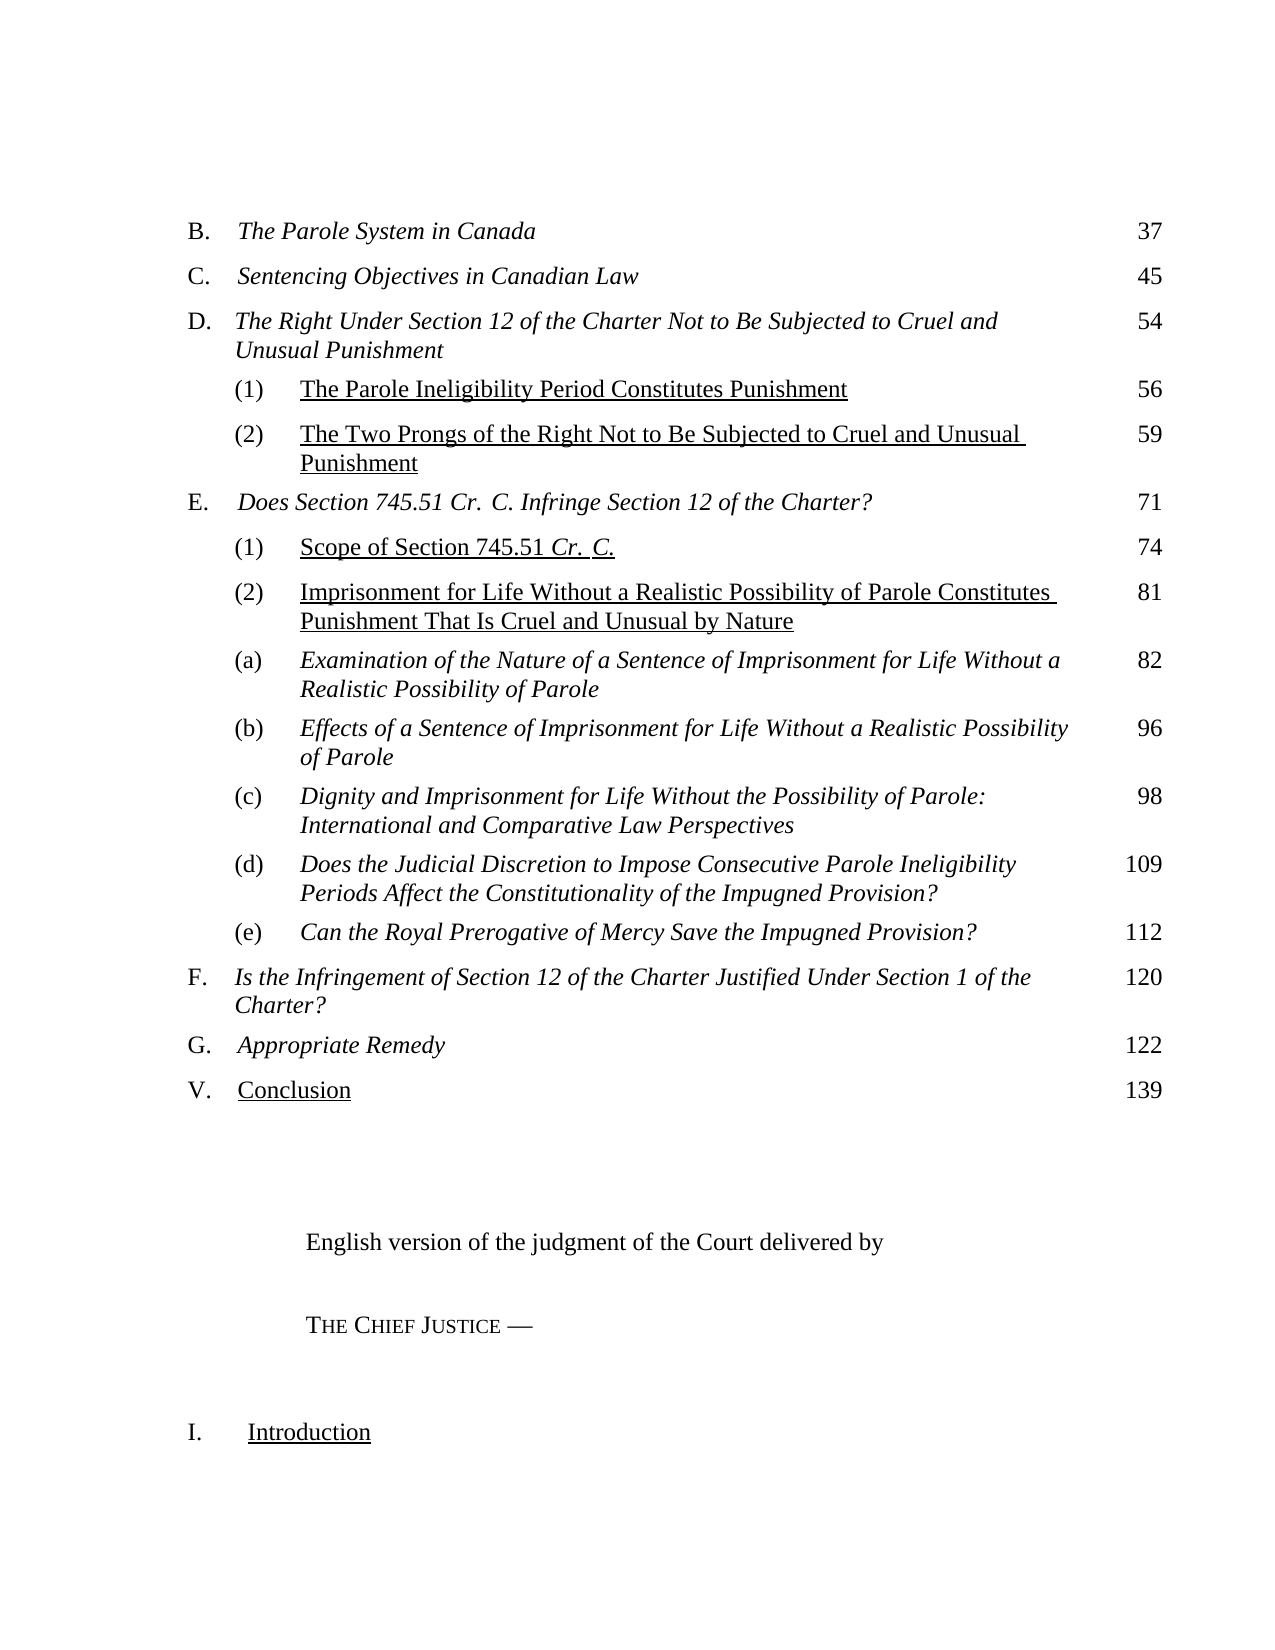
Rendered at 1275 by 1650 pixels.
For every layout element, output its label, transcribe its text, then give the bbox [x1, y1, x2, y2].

table_cell F. Is the Infringement of Section 12 of the Charter Justified Under Section 1 of the Charter? [188, 962, 1073, 1030]
table_cell (a) Examination of the Nature of a Sentence of Imprisonment for Life Without a Realistic Possibility of Parole [188, 645, 1073, 713]
table_cell 139 [1073, 1075, 1162, 1120]
table_cell 98 [1073, 781, 1162, 849]
table_cell 59 [1073, 419, 1162, 487]
table_cell (e) Can the Royal Prerogative of Mercy Save the Impugned Provision? [188, 917, 1073, 962]
table_cell (b) Effects of a Sentence of Imprisonment for Life Without a Realistic Possibility of Parole [188, 713, 1073, 781]
table_cell (d) Does the Judicial Discretion to Impose Consecutive Parole Ineligibility Periods Affect the Constitutionality of the Impugned Provision? [188, 849, 1073, 917]
table_cell V. Conclusion [188, 1075, 1073, 1120]
table_cell (1) The Parole Ineligibility Period Constitutes Punishment [188, 374, 1073, 419]
table_cell G. Appropriate Remedy [188, 1030, 1073, 1075]
table_cell 56 [1073, 374, 1162, 419]
table_cell B. The Parole System in Canada [188, 216, 1073, 261]
table_cell (1) Scope of Section 745.51 Cr. C. [188, 532, 1073, 577]
table_cell (2) Imprisonment for Life Without a Realistic Possibility of Parole Constitutes Punishment That Is Cruel and Unusual by Nature [188, 577, 1073, 645]
table_cell C. Sentencing Objectives in Canadian Law [188, 261, 1073, 306]
table_cell (c) Dignity and Imprisonment for Life Without the Possibility of Parole: International and Comparative Law Perspectives [188, 781, 1073, 849]
table_cell D. The Right Under Section 12 of the Charter Not to Be Subjected to Cruel and Unusual Punishment [188, 306, 1073, 374]
table_cell 96 [1073, 713, 1162, 781]
table_cell 122 [1073, 1030, 1162, 1075]
table_cell 120 [1073, 962, 1162, 1030]
table_cell 71 [1073, 487, 1162, 532]
table_cell E. Does Section 745.51 Cr. C. Infringe Section 12 of the Charter? [188, 487, 1073, 532]
table_cell 81 [1073, 577, 1162, 645]
title Introduction [187, 1417, 1050, 1446]
table_cell 109 [1073, 849, 1162, 917]
table_cell 112 [1073, 917, 1162, 962]
table_cell 82 [1073, 645, 1162, 713]
text English version of the judgment of the Court delivered by [187, 1227, 1050, 1256]
table_cell 45 [1073, 261, 1162, 306]
table_cell 37 [1073, 216, 1162, 261]
text The Chief Justice — [187, 1310, 1050, 1338]
table_cell 54 [1073, 306, 1162, 374]
table_cell 74 [1073, 532, 1162, 577]
table_cell (2) The Two Prongs of the Right Not to Be Subjected to Cruel and Unusual Punishment [188, 419, 1073, 487]
